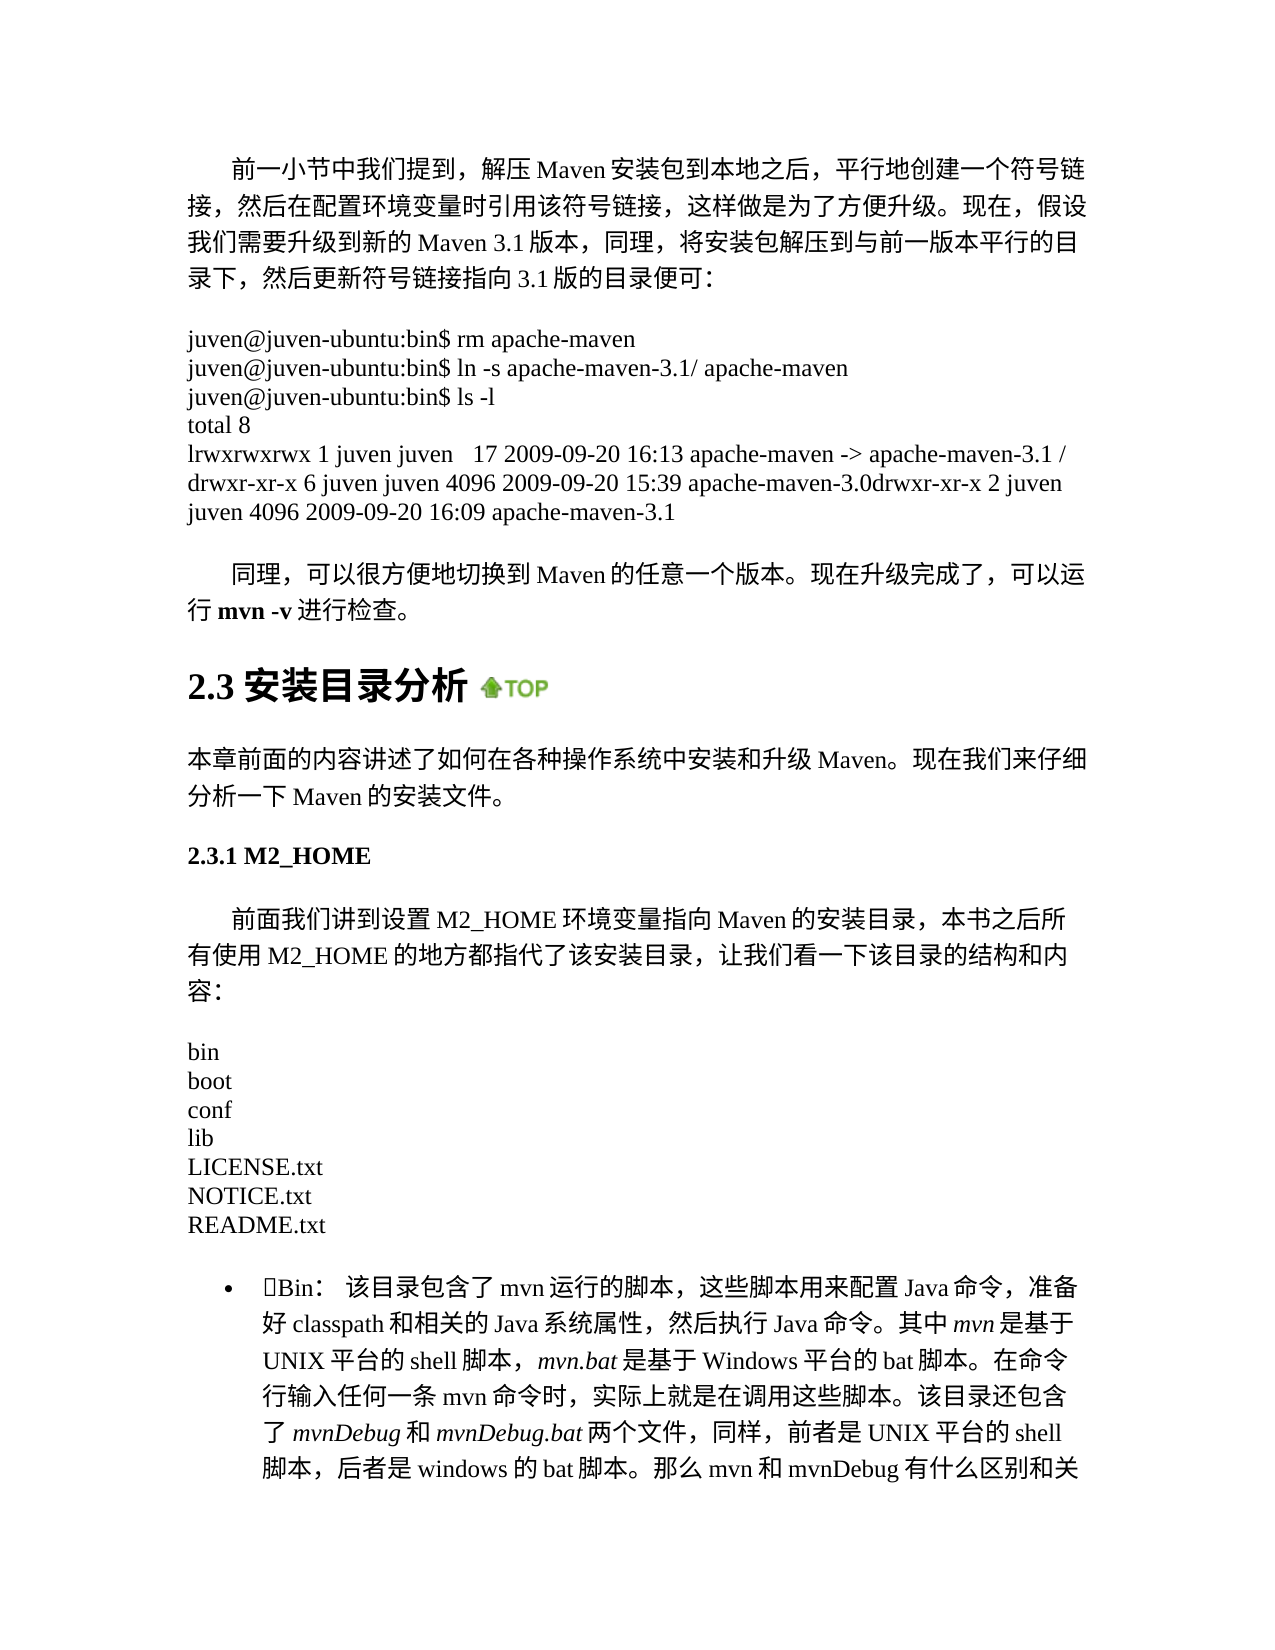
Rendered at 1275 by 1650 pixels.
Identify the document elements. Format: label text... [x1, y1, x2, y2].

text 2.3 安装目录分析 [187, 656, 1087, 711]
text juven@juven-ubuntu:bin$ rm apache-maven juven@juven-ubuntu:bin$ ln -s apache-maven-3.1/ apache-maven juven@juven-ubuntu:bin$ ls -l total 8 lrwxrwxrwx 1 juven juven 17 2009-09-20 16:13 apache-maven -> apache-maven-3.1 / drwxr-xr-x 6 juven juven 4096 2009-09-20 15:39 apache-maven-3.0drwxr-xr-x 2 juven juven 4096 2009-09-20 16:09 apache-maven-3.1 [187, 324, 1087, 525]
text 同理，可以很方便地切换到Maven的任意一个版本。现在升级完成了，可以运行mvn -v进行检查。 [187, 554, 1087, 627]
text 前一小节中我们提到，解压Maven安装包到本地之后，平行地创建一个符号链接，然后在配置环境变量时引用该符号链接，这样做是为了方便升级。现在，假设我们需要升级到新的Maven 3.1版本，同理，将安装包解压到与前一版本平行的目录下，然后更新符号链接指向3.1版的目录便可： [187, 150, 1087, 295]
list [225, 1268, 1087, 1485]
text 本章前面的内容讲述了如何在各种操作系统中安装和升级Maven。现在我们来仔细分析一下Maven的安装文件。 [187, 740, 1087, 812]
picture [478, 677, 550, 700]
text bin boot conf lib LICENSE.txt NOTICE.txt README.txt [187, 1037, 1087, 1238]
text 前面我们讲到设置M2_HOME环境变量指向Maven的安装目录，本书之后所有使用M2_HOME的地方都指代了该安装目录，让我们看一下该目录的结构和内容： [187, 899, 1087, 1008]
text 2.3.1 M2_HOME [187, 841, 1087, 870]
